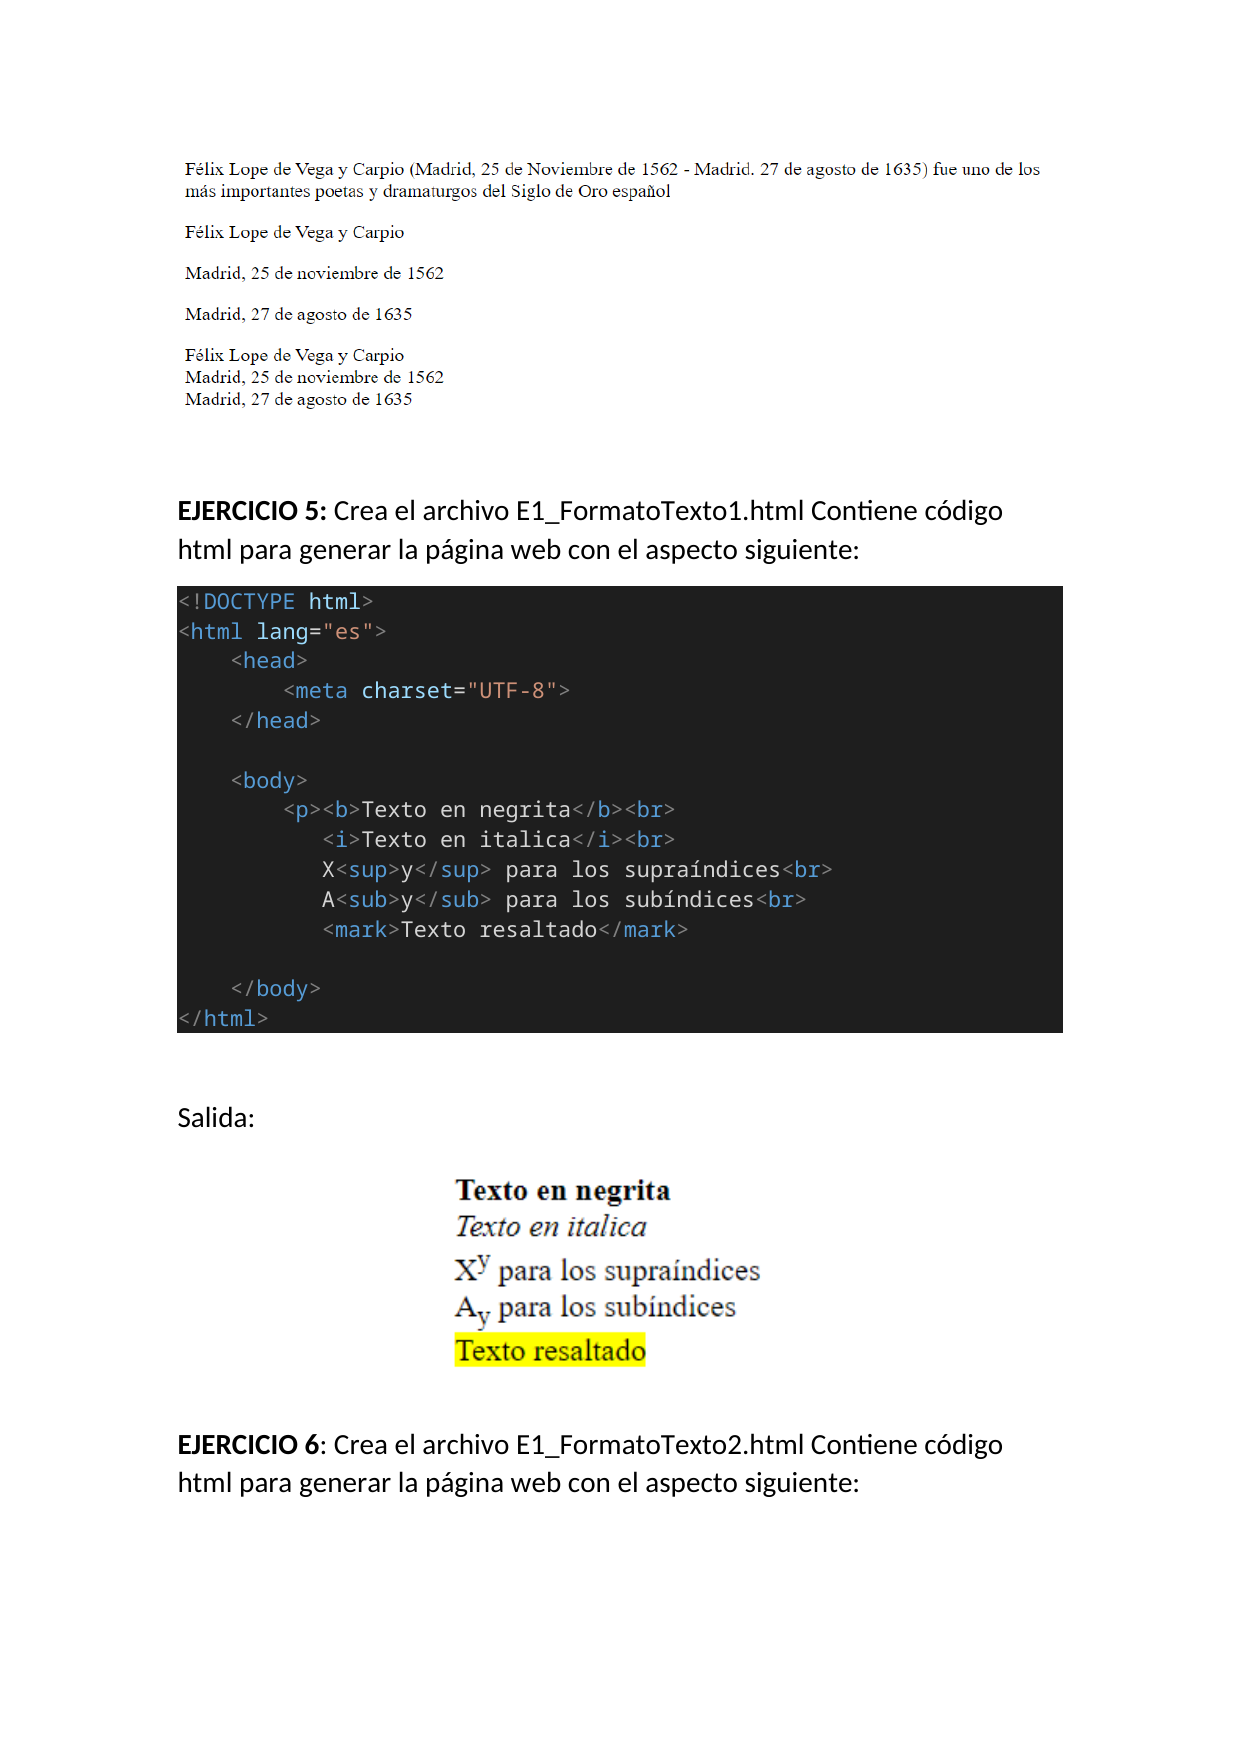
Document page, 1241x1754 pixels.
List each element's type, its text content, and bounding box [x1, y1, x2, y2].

text </html> [177, 1003, 1063, 1033]
text <body> [177, 765, 1063, 794]
text <!DOCTYPE html> [177, 586, 1063, 616]
text EJERCICIO 6: Crea el archivo E1_FormatoTexto2.html Contiene código html para generar la página web con el aspecto siguiente: [177, 1426, 1063, 1500]
text EJERCICIO 5: Crea el archivo E1_FormatoTexto1.html Contiene código html para generar la página web con el aspecto siguiente: [177, 492, 1063, 566]
text Salida: [177, 1099, 1063, 1134]
text <i>Texto en italica</i><br> [177, 824, 1063, 854]
picture [177, 147, 1063, 419]
text <p><b>Texto en negrita</b><br> [177, 794, 1063, 824]
text A<sub>y</sub> para los subíndices<br> [177, 884, 1063, 914]
text X<sup>y</sup> para los supraíndices<br> [177, 854, 1063, 884]
text <mark>Texto resaltado</mark> [177, 914, 1063, 943]
text <html lang="es"> [177, 616, 1063, 646]
text <head> [177, 646, 1063, 675]
text </body> [177, 973, 1063, 1003]
text </head> [177, 705, 1063, 735]
picture [444, 1154, 796, 1408]
text <meta charset="UTF-8"> [177, 675, 1063, 705]
